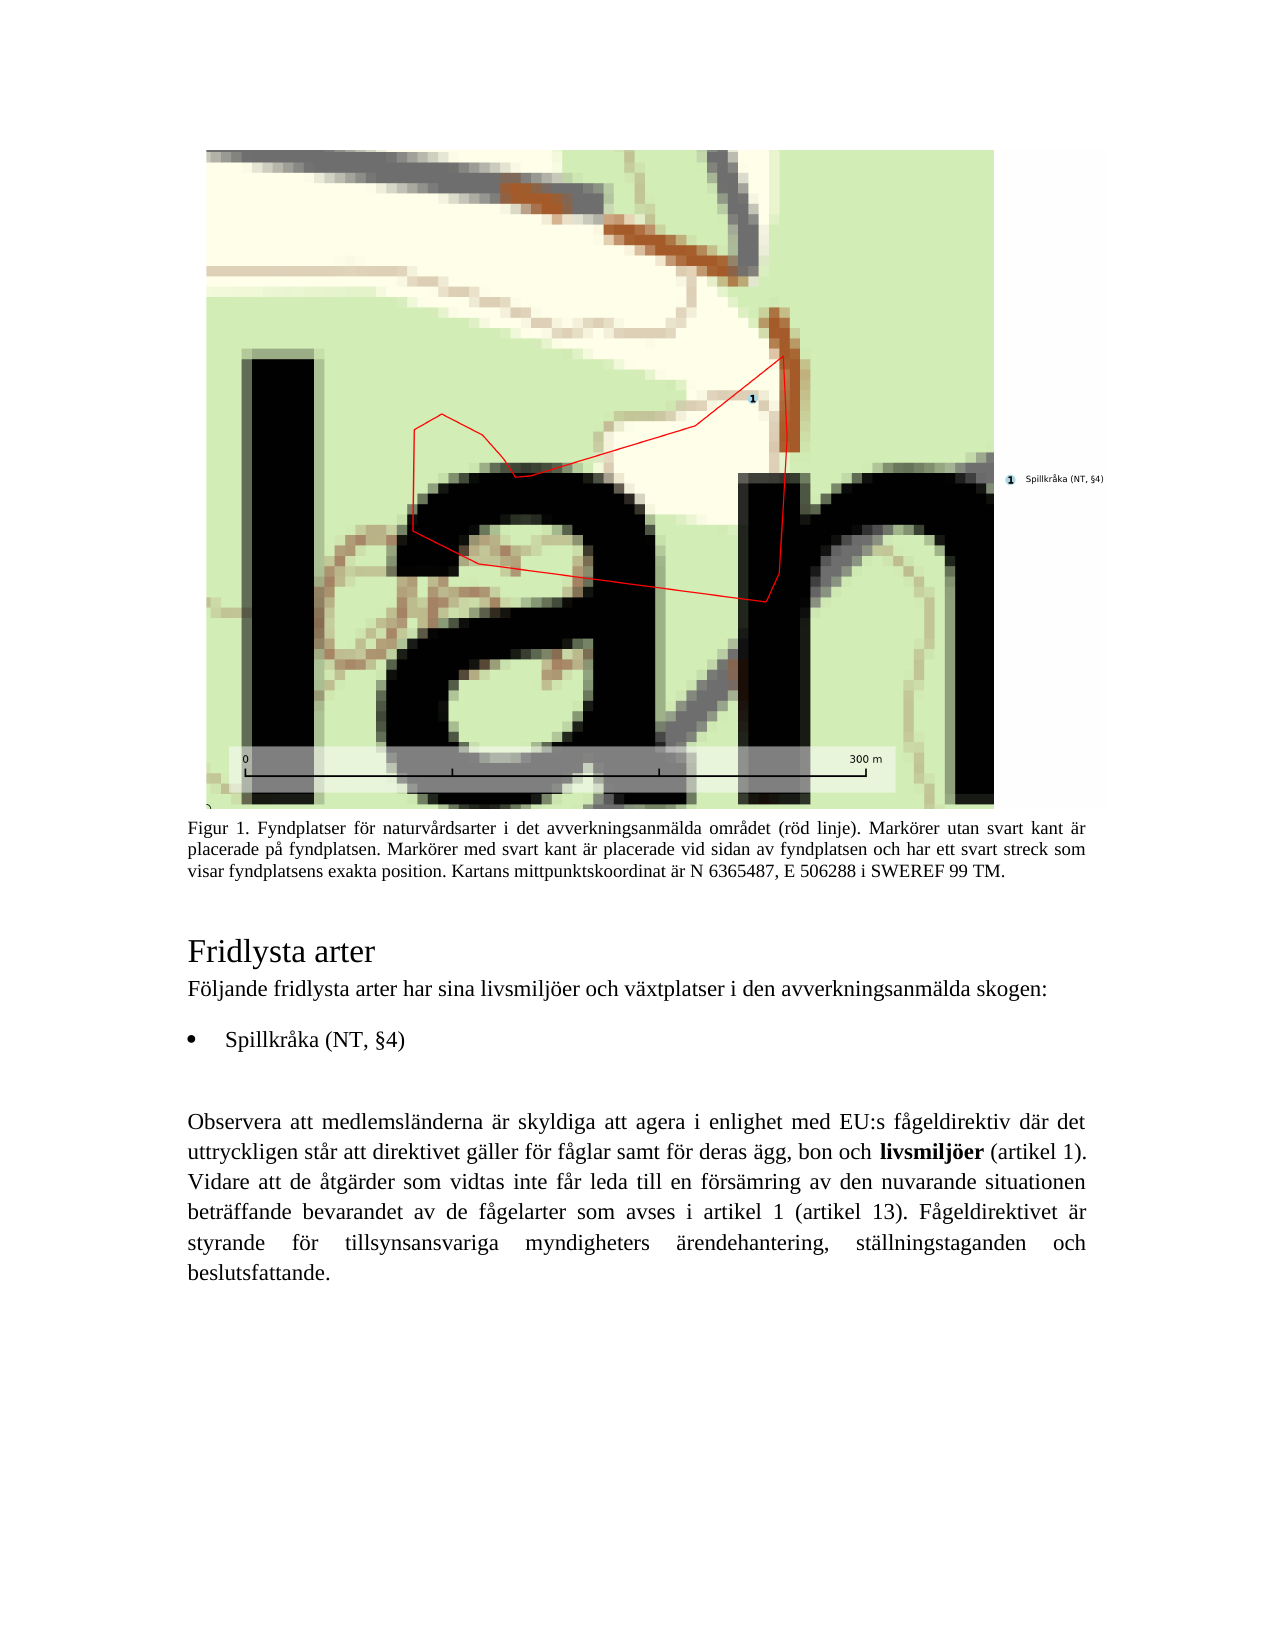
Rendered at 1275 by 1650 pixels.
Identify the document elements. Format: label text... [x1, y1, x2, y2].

picture [206, 150, 1107, 809]
text Observera att medlemsländerna är skyldiga att agera i enlighet med EU:s fågeldirektiv där det uttryckligen står att direktivet gäller för fåglar samt för deras ägg, bon och livsmiljöer (artikel 1). Vidare att de åtgärder som vidtas inte får leda till en försämring av den nuvarande situationen beträffande bevarandet av de fågelarter som avses i artikel 1 (artikel 13). Fågeldirektivet är styrande för tillsynsansvariga myndigheters ärendehantering, ställningstaganden och beslutsfattande. [187, 1078, 1087, 1285]
subtitle Fridlysta arter [187, 931, 1087, 970]
text Följande fridlysta arter har sina livsmiljöer och växtplatser i den avverkningsanmälda skogen: [187, 976, 1087, 1002]
text Figur 1. Fyndplatser för naturvårdsarter i det avverkningsanmälda området (röd linje). Markörer utan svart kant är placerade på fyndplatsen. Markörer med svart kant är placerade vid sidan av fyndplatsen och har ett svart streck som visar fyndplatsens exakta position. Kartans mittpunktskoordinat är N 6365487, E 506288 i SWEREF 99 TM. [187, 817, 1087, 881]
list Spillkråka (NT, §4) [187, 1027, 1087, 1053]
